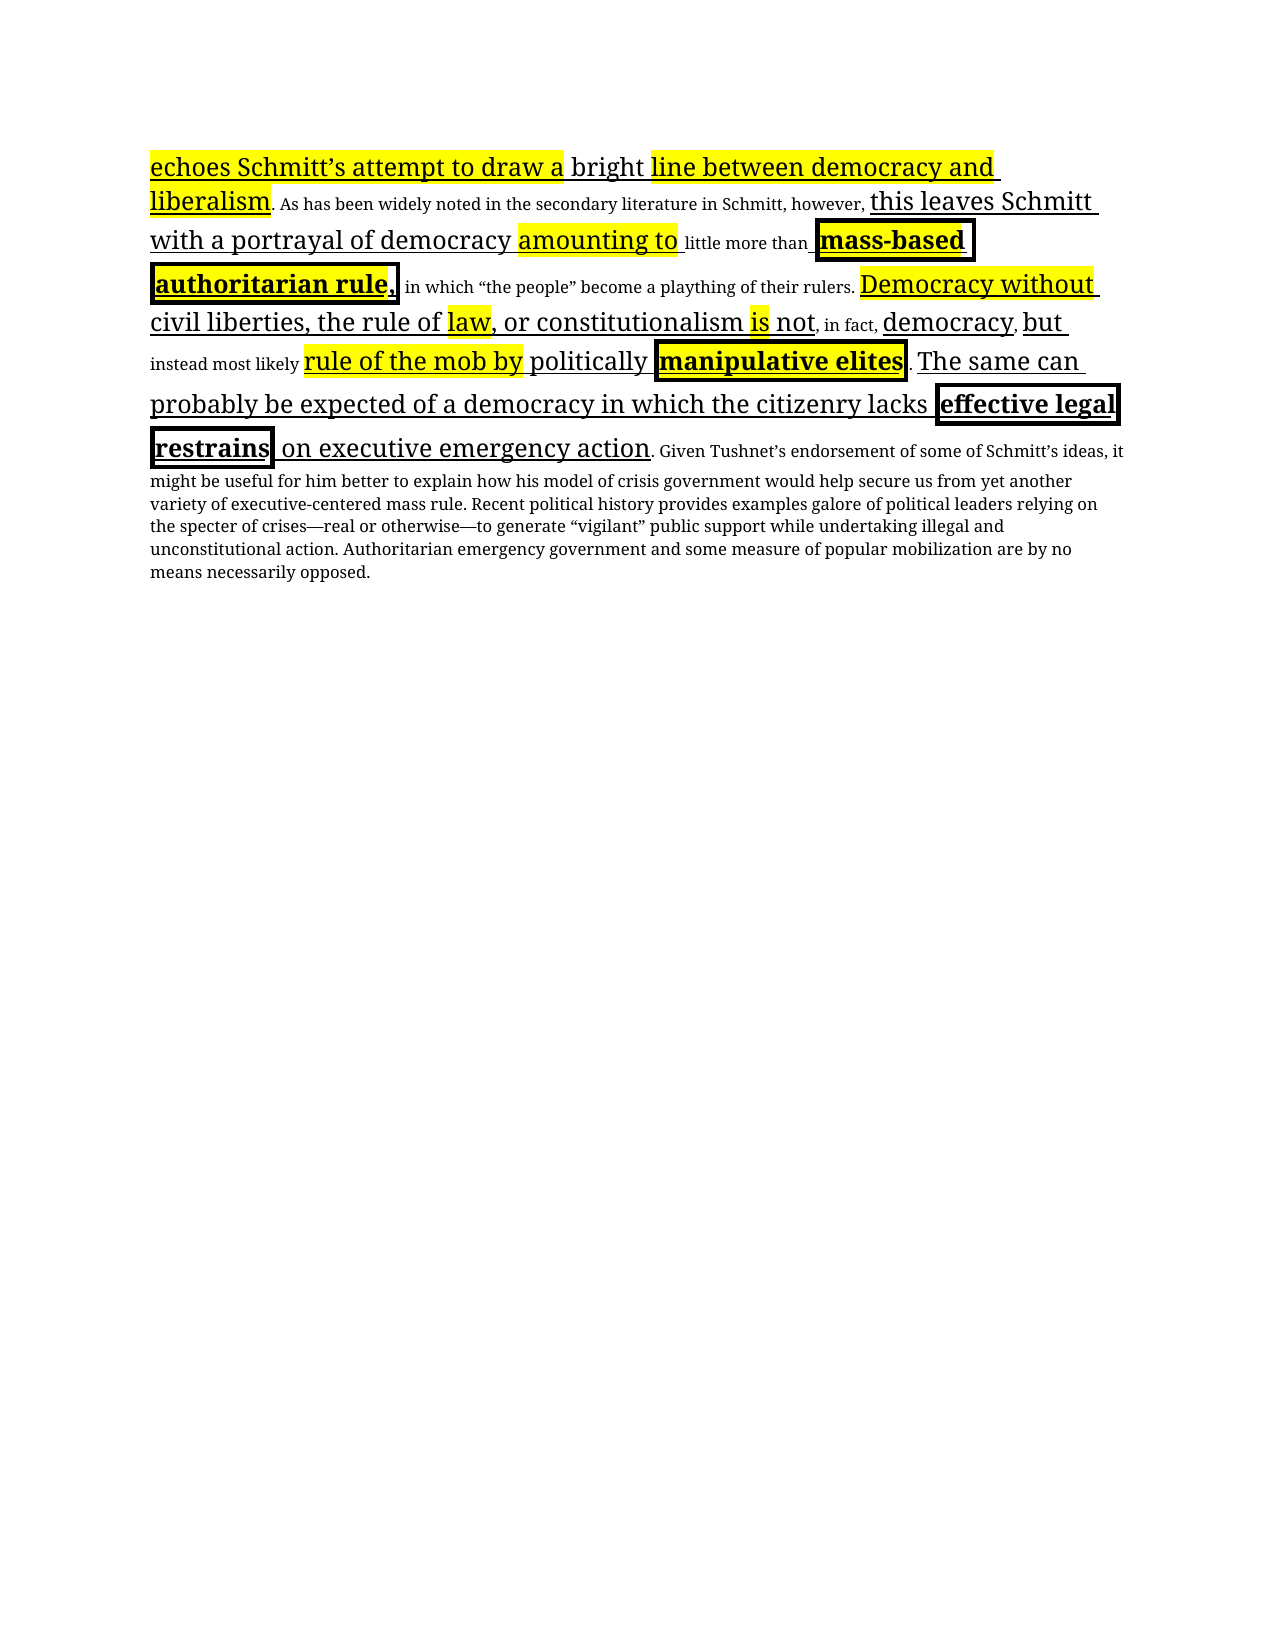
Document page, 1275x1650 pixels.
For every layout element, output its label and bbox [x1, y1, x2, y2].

text [150, 150, 1125, 583]
